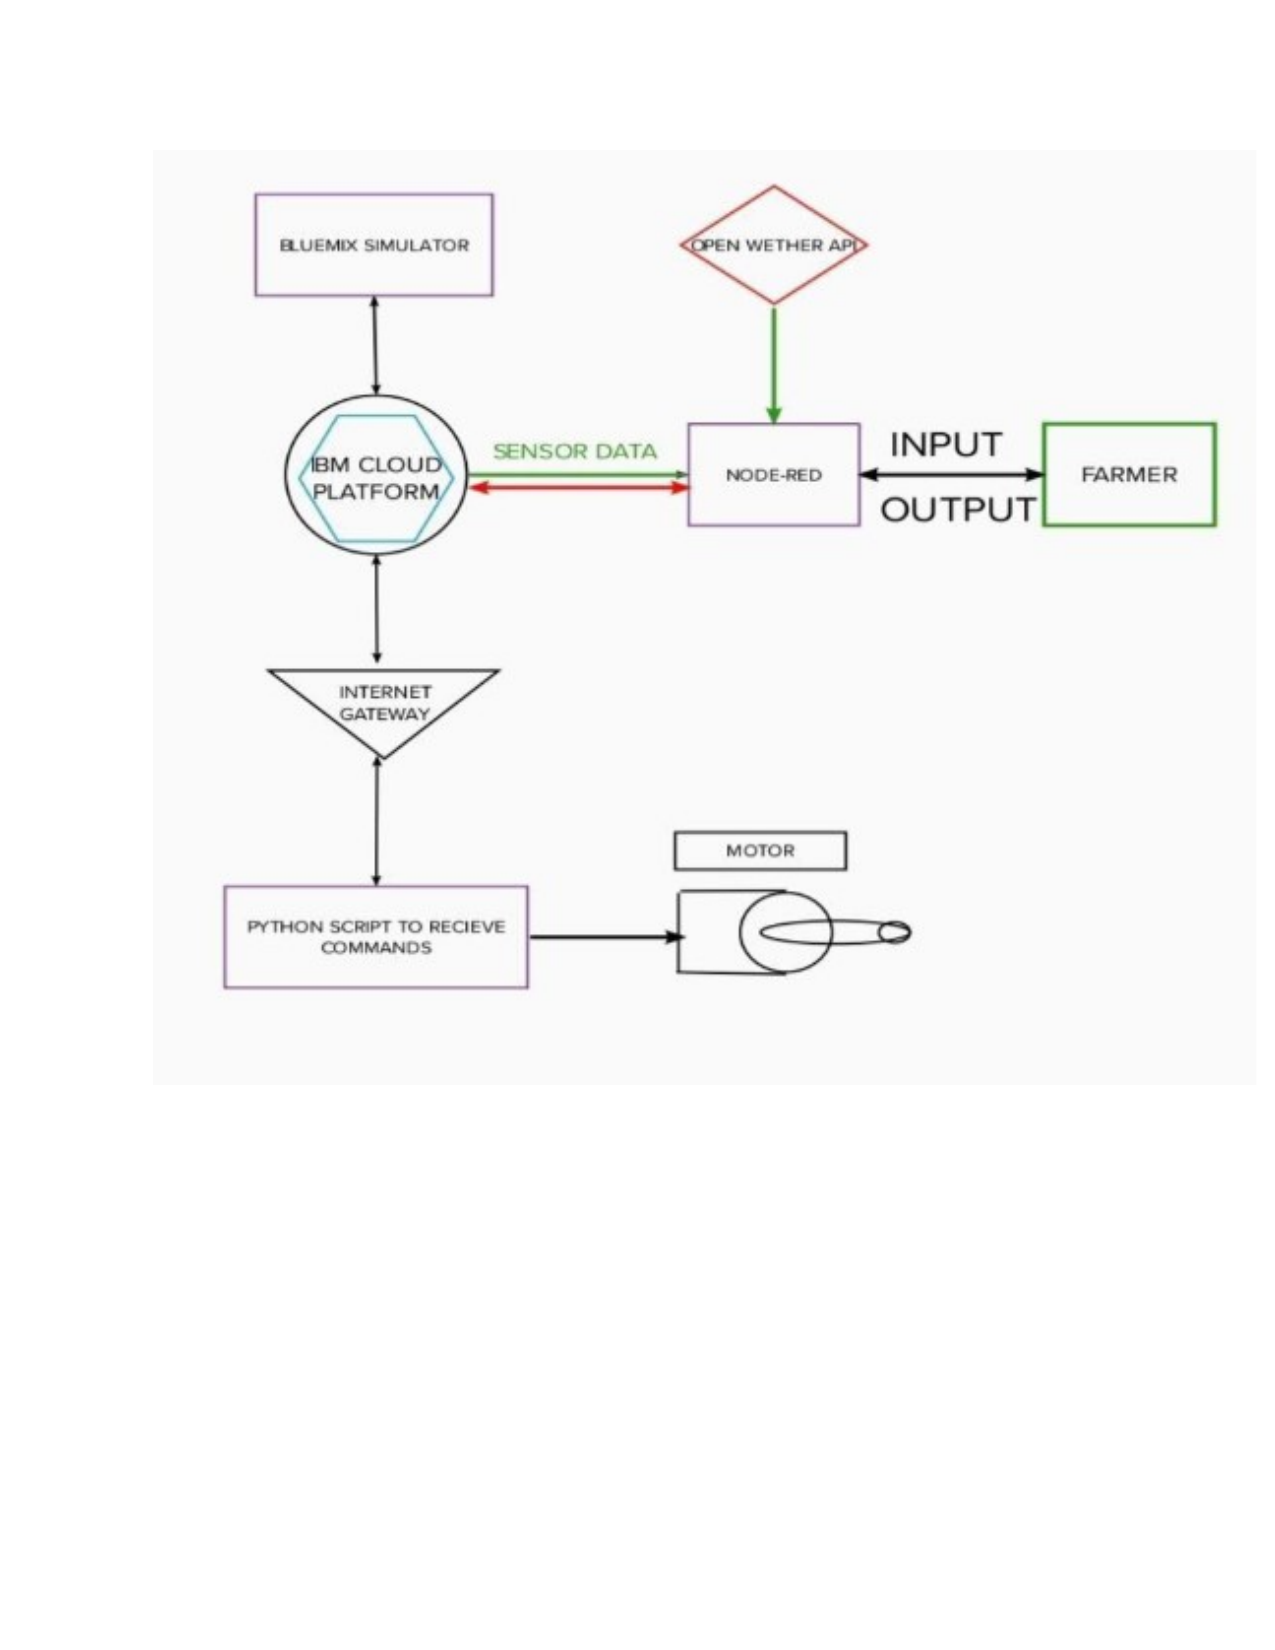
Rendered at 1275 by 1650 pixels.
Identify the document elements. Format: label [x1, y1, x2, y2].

picture [153, 150, 1257, 1085]
